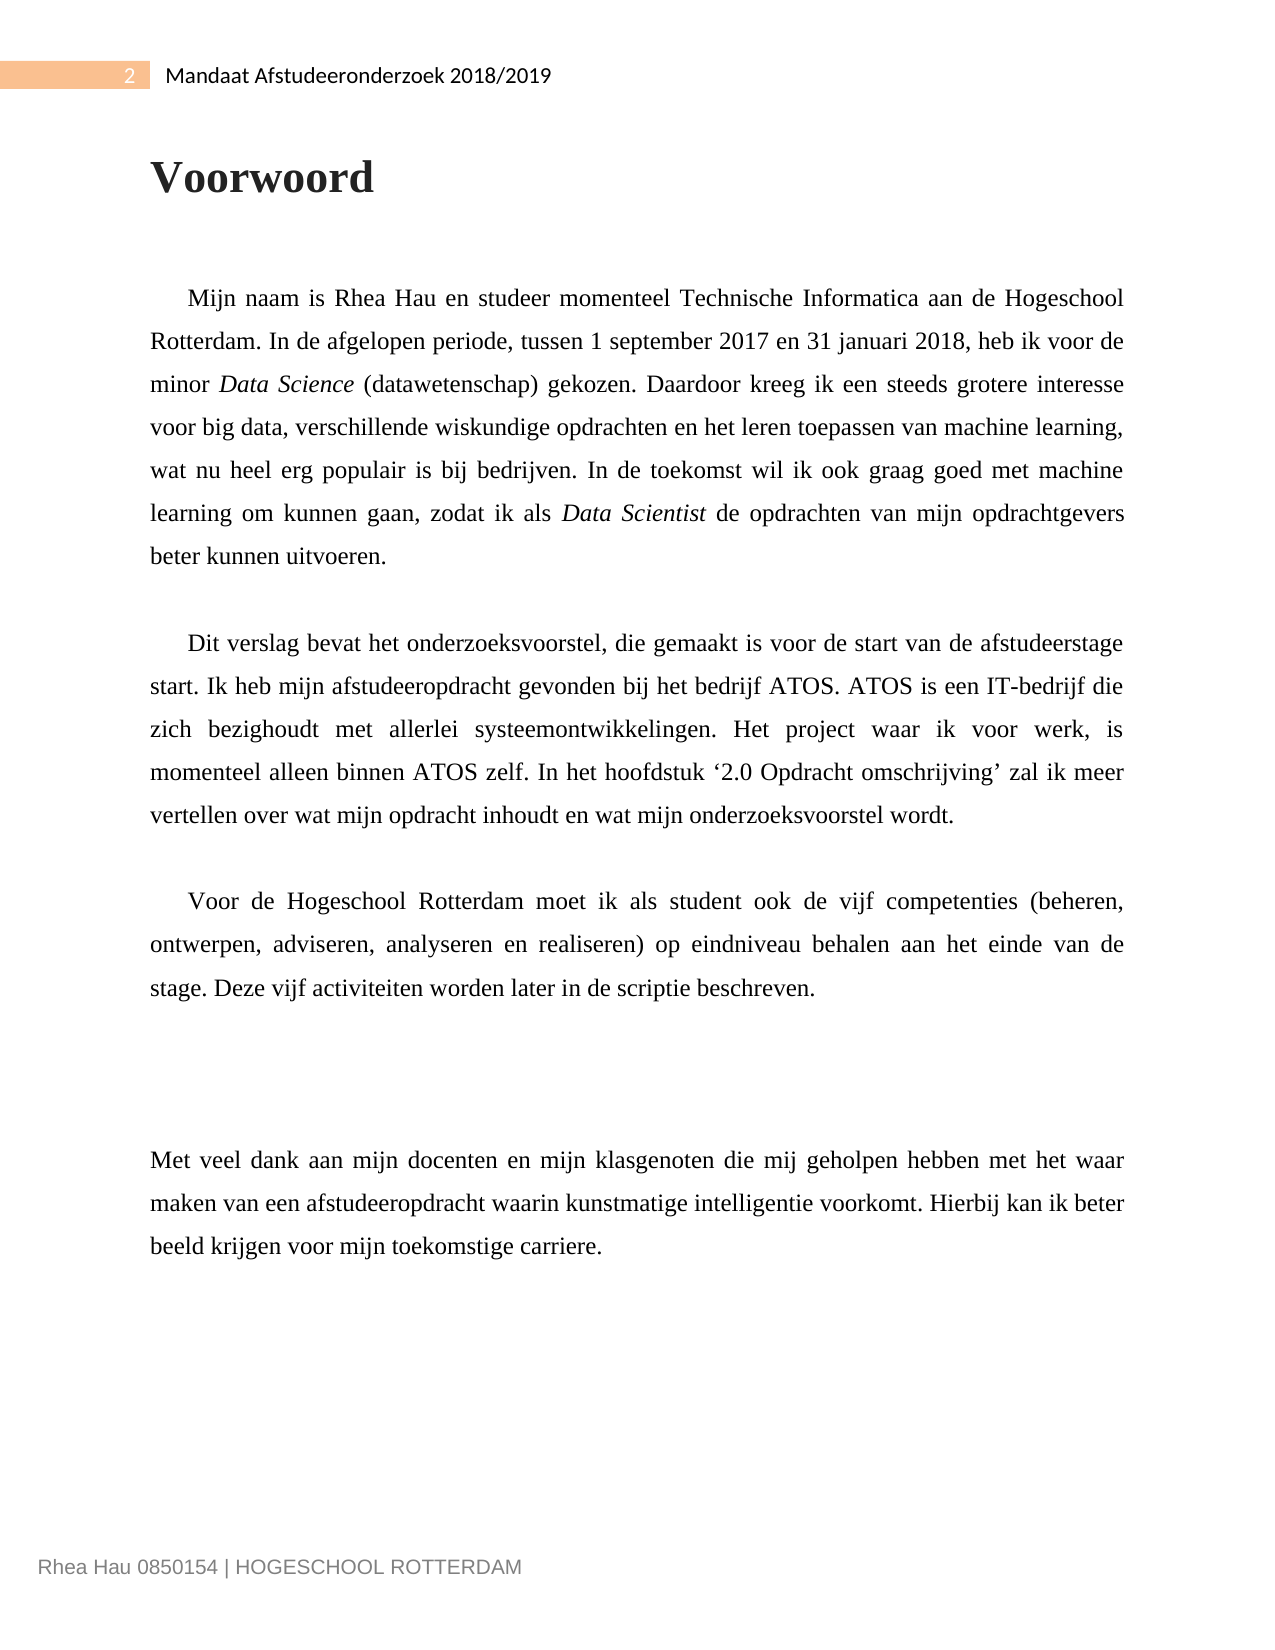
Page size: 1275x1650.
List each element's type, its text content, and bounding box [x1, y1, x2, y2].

text Met veel dank aan mijn docenten en mijn klasgenoten die mij geholpen hebben met het waar maken van een afstudeeropdracht waarin kunstmatige intelligentie voorkomt. Hierbij kan ik beter beeld krijgen voor mijn toekomstige carriere. [150, 1145, 1125, 1260]
text Dit verslag bevat het onderzoeksvoorstel, die gemaakt is voor de start van de afstudeerstage start. Ik heb mijn afstudeeropdracht gevonden bij het bedrijf ATOS. ATOS is een IT-bedrijf die zich bezighoudt met allerlei systeemontwikkelingen. Het project waar ik voor werk, is momenteel alleen binnen ATOS zelf. In het hoofdstuk ‘2.0 Opdracht omschrijving’ zal ik meer vertellen over wat mijn opdracht inhoudt en wat mijn onderzoeksvoorstel wordt. [150, 628, 1125, 829]
text Mijn naam is Rhea Hau en studeer momenteel Technische Informatica aan de Hogeschool Rotterdam. In de afgelopen periode, tussen 1 september 2017 en 31 januari 2018, heb ik voor de minor Data Science (datawetenschap) gekozen. Daardoor kreeg ik een steeds grotere interesse voor big data, verschillende wiskundige opdrachten en het leren toepassen van machine learning, wat nu heel erg populair is bij bedrijven. In de toekomst wil ik ook graag goed met machine learning om kunnen gaan, zodat ik als Data Scientist de opdrachten van mijn opdrachtgevers beter kunnen uitvoeren. [150, 283, 1125, 570]
subtitle Voorwoord [150, 150, 1125, 203]
text Voor de Hogeschool Rotterdam moet ik als student ook de vijf competenties (beheren, ontwerpen, adviseren, analyseren en realiseren) op eindniveau behalen aan het einde van de stage. Deze vijf activiteiten worden later in de scriptie beschreven. [150, 886, 1125, 1001]
